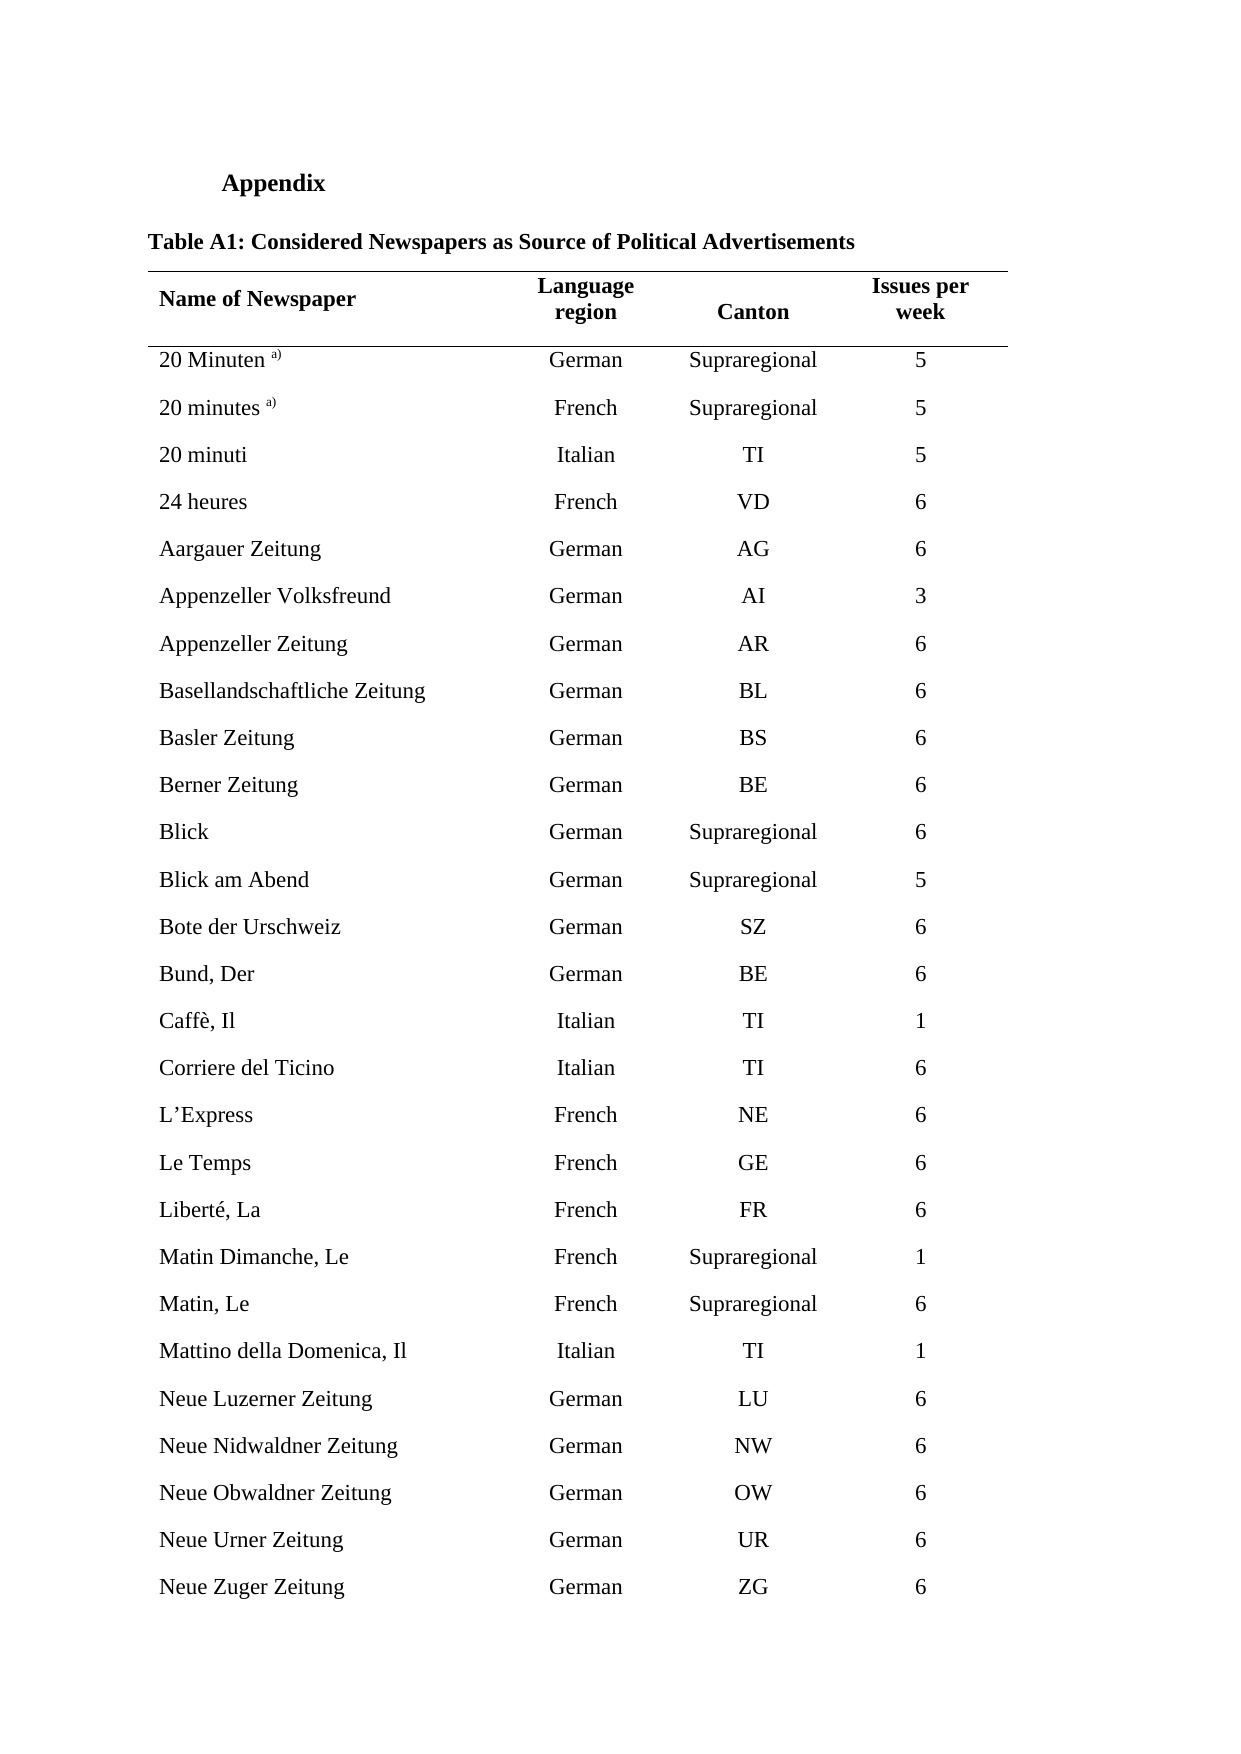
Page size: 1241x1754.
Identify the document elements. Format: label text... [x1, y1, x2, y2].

table_cell German [499, 347, 673, 394]
table_cell 24 heures [148, 488, 498, 535]
table_cell 5 [833, 866, 1007, 913]
table_cell French [499, 1102, 673, 1149]
table_header Canton [673, 272, 833, 346]
table_cell Neue Urner Zeitung [148, 1526, 498, 1573]
table_cell L’Express [148, 1102, 498, 1149]
table_cell BE [673, 771, 833, 818]
table_cell 6 [833, 1432, 1007, 1479]
table_cell German [499, 1526, 673, 1573]
table_cell Neue Nidwaldner Zeitung [148, 1432, 498, 1479]
table_cell 6 [833, 960, 1007, 1007]
table_cell 6 [833, 677, 1007, 724]
table_cell 6 [833, 630, 1007, 677]
table_cell Supraregional [673, 866, 833, 913]
table_cell 6 [833, 488, 1007, 535]
table_cell Supraregional [673, 347, 833, 394]
table_cell 5 [833, 347, 1007, 394]
table_cell SZ [673, 913, 833, 960]
table_cell NW [673, 1432, 833, 1479]
table_cell Supraregional [673, 394, 833, 441]
table_cell German [499, 1574, 673, 1600]
table_cell 6 [833, 1479, 1007, 1526]
table_cell TI [673, 1338, 833, 1385]
table_cell French [499, 1243, 673, 1290]
table_cell French [499, 488, 673, 535]
table_cell 6 [833, 535, 1007, 582]
table_cell German [499, 1432, 673, 1479]
table_cell Bote der Urschweiz [148, 913, 498, 960]
table_cell 20 minutes a) [148, 394, 498, 441]
table_cell Neue Zuger Zeitung [148, 1574, 498, 1600]
table_cell NE [673, 1102, 833, 1149]
table_cell Matin Dimanche, Le [148, 1243, 498, 1290]
table_cell 6 [833, 1526, 1007, 1573]
table_cell 6 [833, 1149, 1007, 1196]
table_cell Supraregional [673, 1243, 833, 1290]
table_cell Liberté, La [148, 1196, 498, 1243]
table_cell AG [673, 535, 833, 582]
table_cell ZG [673, 1574, 833, 1600]
table_cell UR [673, 1526, 833, 1573]
table_cell 6 [833, 724, 1007, 771]
table_cell German [499, 1385, 673, 1432]
table_cell French [499, 1290, 673, 1337]
table_cell 6 [833, 1574, 1007, 1600]
table_cell 6 [833, 1196, 1007, 1243]
table_cell TI [673, 1007, 833, 1054]
table_cell GE [673, 1149, 833, 1196]
table_cell German [499, 819, 673, 866]
table_cell Basellandschaftliche Zeitung [148, 677, 498, 724]
table_cell German [499, 960, 673, 1007]
table_cell VD [673, 488, 833, 535]
table_cell Neue Obwaldner Zeitung [148, 1479, 498, 1526]
table_cell 1 [833, 1243, 1007, 1290]
table_cell 6 [833, 1290, 1007, 1337]
table_header Name of Newspaper [148, 272, 498, 346]
table_cell 5 [833, 441, 1007, 488]
table_header Language region [499, 272, 673, 346]
table_cell German [499, 1479, 673, 1526]
table_cell TI [673, 441, 833, 488]
table_cell Italian [499, 1338, 673, 1385]
table_cell TI [673, 1054, 833, 1102]
subtitle Appendix [221, 168, 1093, 197]
table_cell 1 [833, 1338, 1007, 1385]
table_cell Italian [499, 1054, 673, 1102]
table_cell Italian [499, 441, 673, 488]
table_cell 5 [833, 394, 1007, 441]
table_cell Bund, Der [148, 960, 498, 1007]
table_cell German [499, 724, 673, 771]
table_cell French [499, 1149, 673, 1196]
table_cell German [499, 583, 673, 630]
table_cell Mattino della Domenica, Il [148, 1338, 498, 1385]
table_cell 20 Minuten a) [148, 347, 498, 394]
table_cell Supraregional [673, 1290, 833, 1337]
table_cell German [499, 913, 673, 960]
table_cell Basler Zeitung [148, 724, 498, 771]
table_cell Neue Luzerner Zeitung [148, 1385, 498, 1432]
table_cell 3 [833, 583, 1007, 630]
table_cell Appenzeller Volksfreund [148, 583, 498, 630]
table_cell FR [673, 1196, 833, 1243]
table_cell Matin, Le [148, 1290, 498, 1337]
table_cell Aargauer Zeitung [148, 535, 498, 582]
table_cell German [499, 677, 673, 724]
table_cell 20 minuti [148, 441, 498, 488]
table_cell Appenzeller Zeitung [148, 630, 498, 677]
table_cell German [499, 771, 673, 818]
table_header Issues per week [833, 272, 1007, 346]
table_cell German [499, 866, 673, 913]
text Table A1: Considered Newspapers as Source of Political Advertisements [148, 228, 1093, 254]
table_cell German [499, 630, 673, 677]
table_cell 6 [833, 1102, 1007, 1149]
table_cell German [499, 535, 673, 582]
table_cell OW [673, 1479, 833, 1526]
table_cell Blick [148, 819, 498, 866]
table_cell Supraregional [673, 819, 833, 866]
table_cell Berner Zeitung [148, 771, 498, 818]
table_cell 6 [833, 1054, 1007, 1102]
table_cell French [499, 1196, 673, 1243]
table_cell Caffè, Il [148, 1007, 498, 1054]
table_cell 6 [833, 1385, 1007, 1432]
table_cell AR [673, 630, 833, 677]
table_cell 6 [833, 771, 1007, 818]
table_cell AI [673, 583, 833, 630]
table_cell LU [673, 1385, 833, 1432]
table_cell French [499, 394, 673, 441]
table_cell Corriere del Ticino [148, 1054, 498, 1102]
table_cell BL [673, 677, 833, 724]
table_cell Italian [499, 1007, 673, 1054]
table_cell Blick am Abend [148, 866, 498, 913]
table_cell BS [673, 724, 833, 771]
table_cell BE [673, 960, 833, 1007]
table_cell Le Temps [148, 1149, 498, 1196]
table_cell 1 [833, 1007, 1007, 1054]
table_cell 6 [833, 819, 1007, 866]
table_cell 6 [833, 913, 1007, 960]
